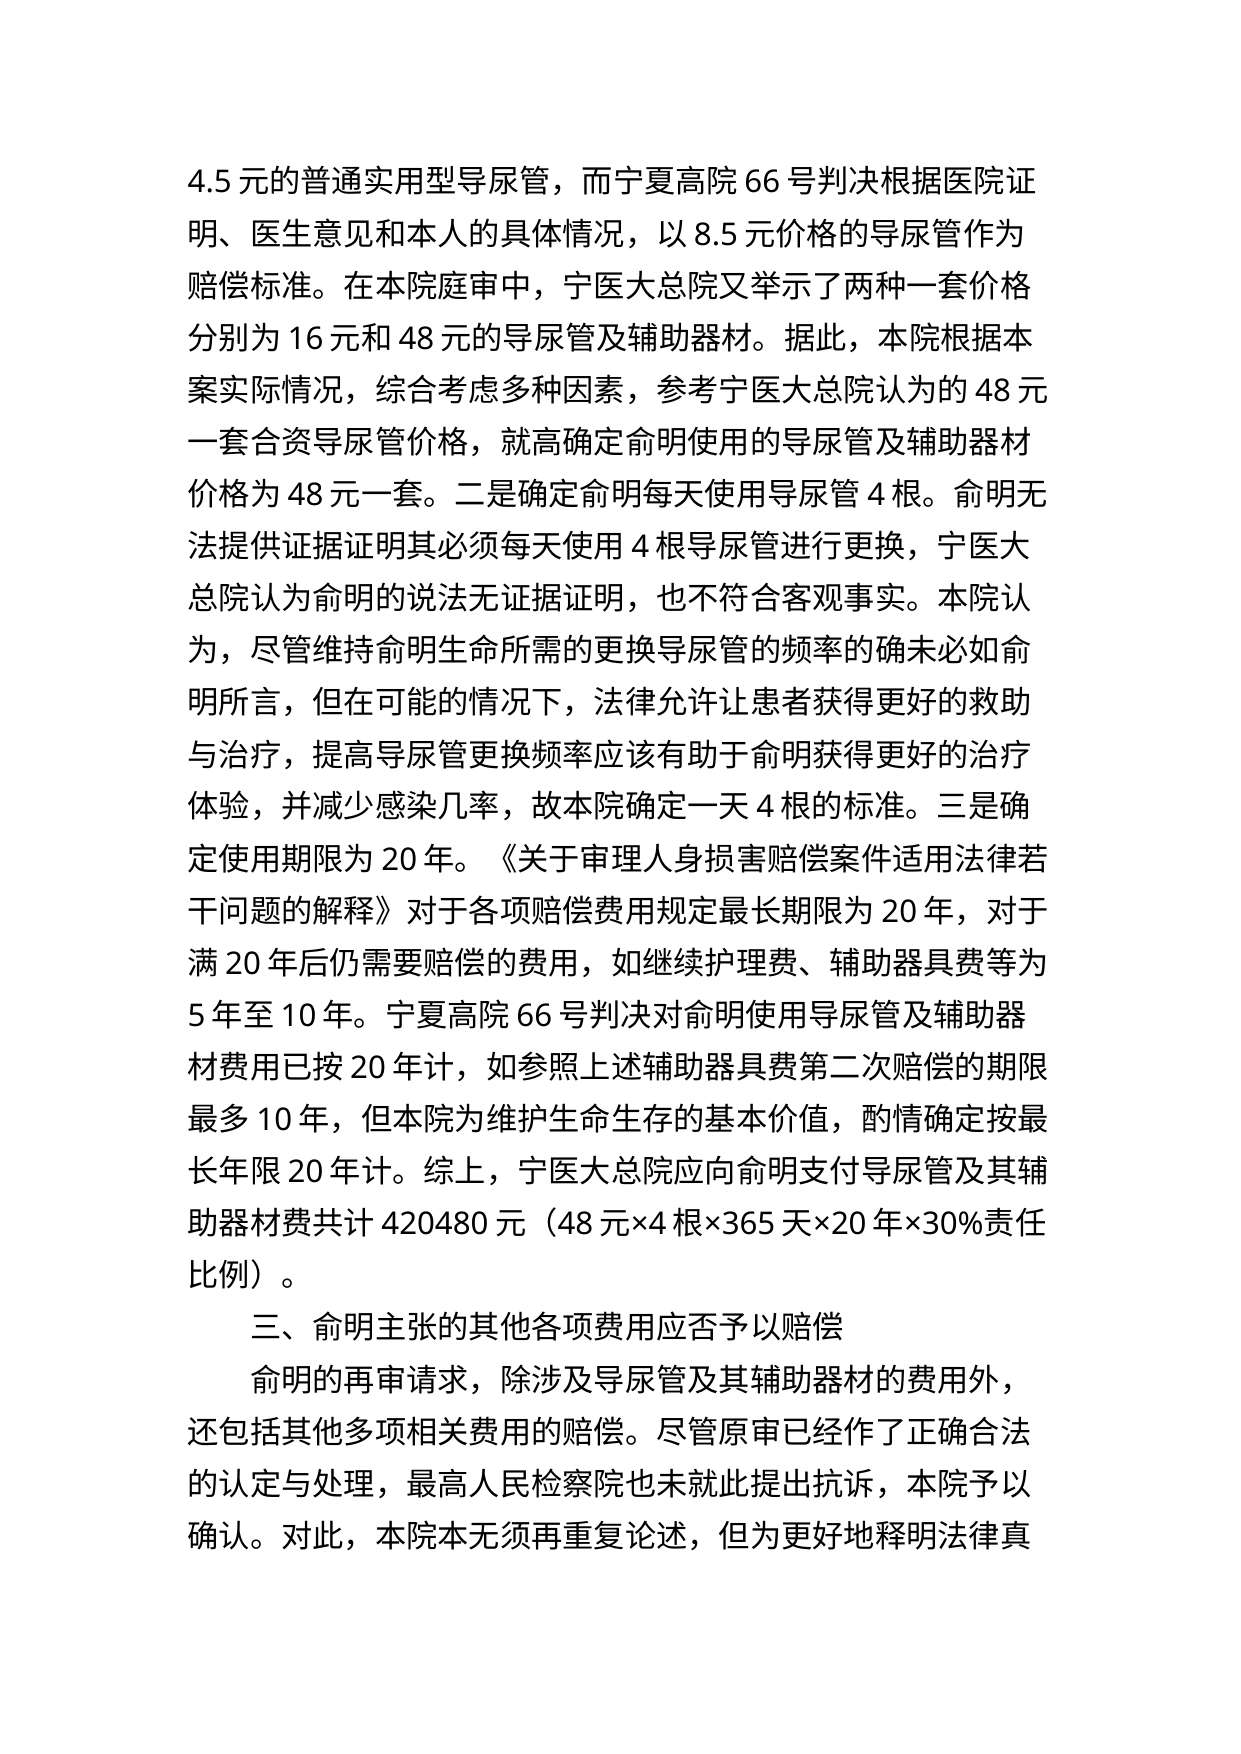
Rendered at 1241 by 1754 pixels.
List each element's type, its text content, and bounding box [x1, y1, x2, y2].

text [187, 150, 1053, 1296]
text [187, 1348, 1053, 1556]
text 三、俞明主张的其他各项费用应否予以赔偿 [187, 1296, 1053, 1348]
